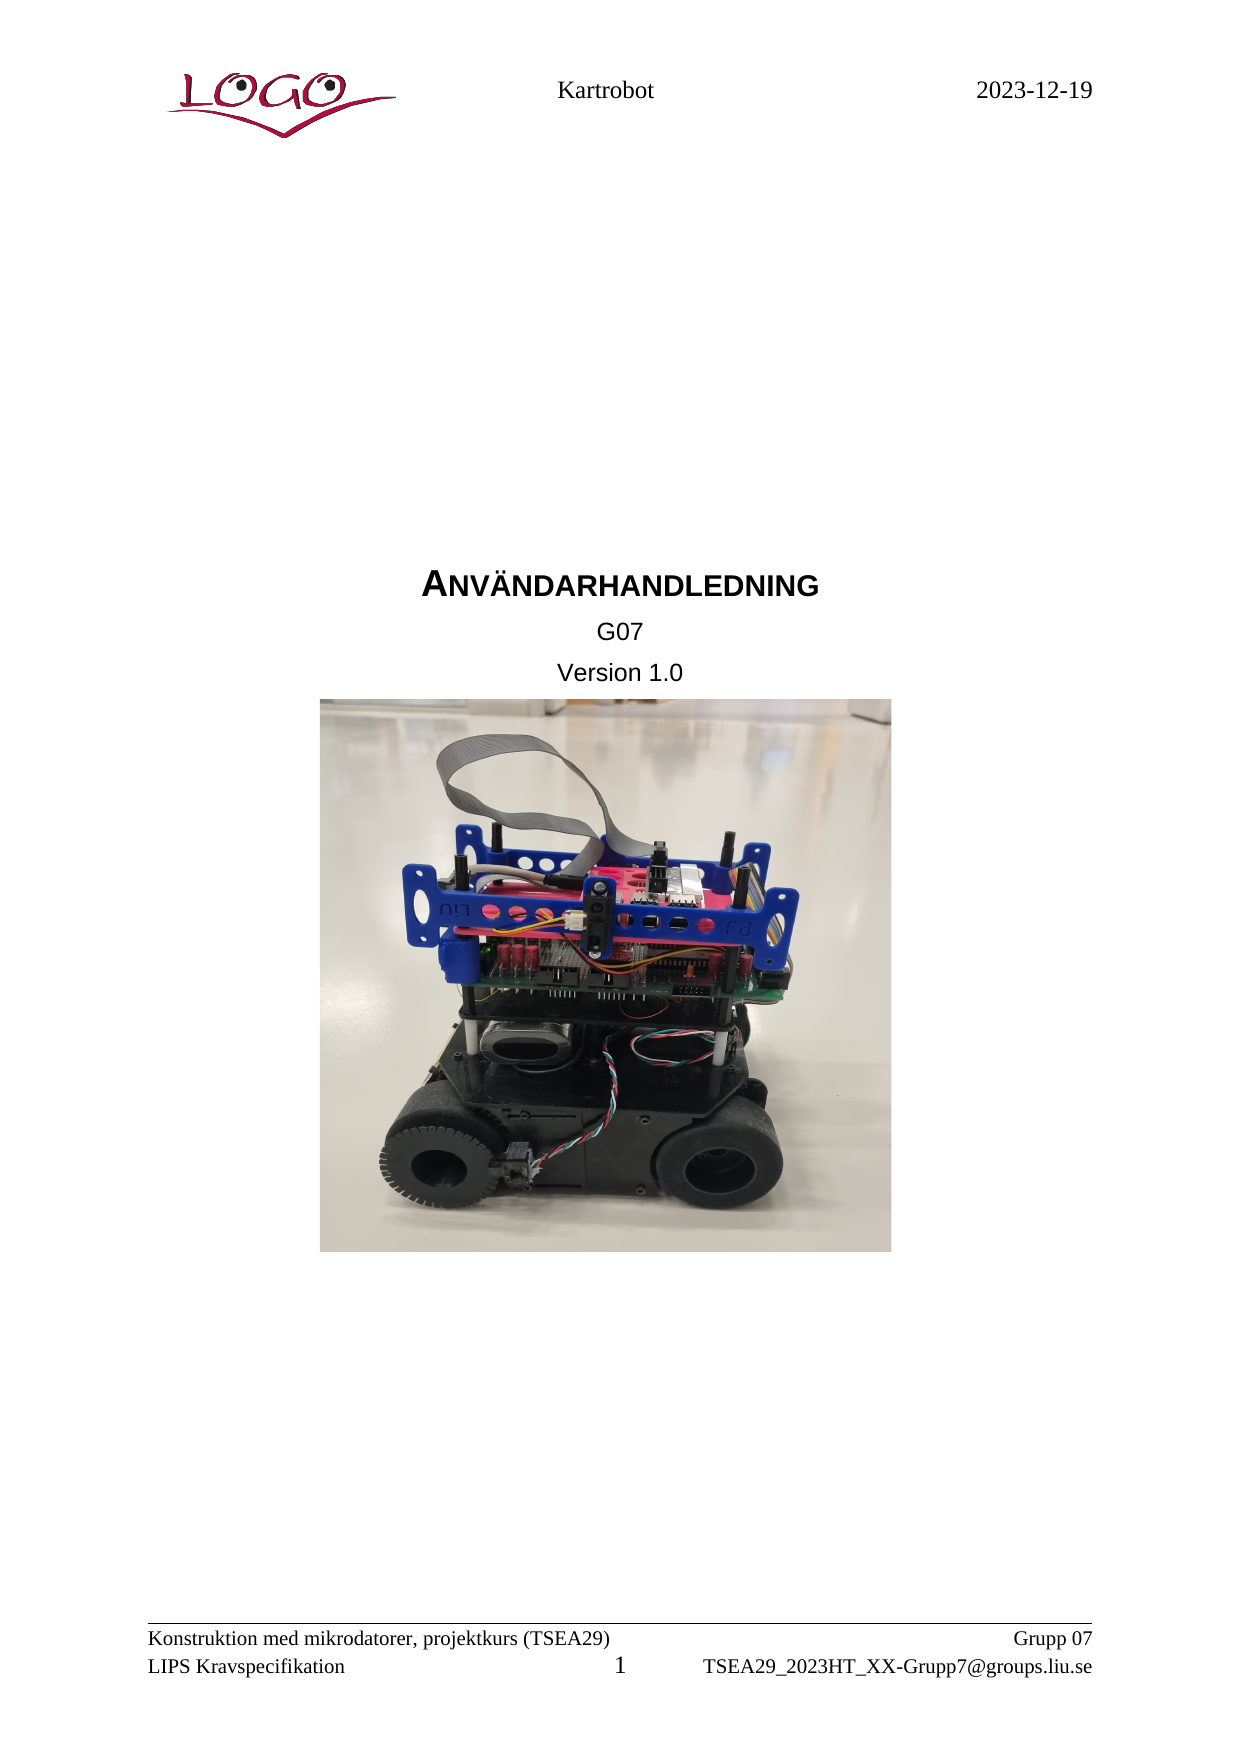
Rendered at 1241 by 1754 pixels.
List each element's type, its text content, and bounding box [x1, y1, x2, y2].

picture [319, 699, 892, 1252]
text G07 [148, 617, 1092, 646]
text Version 1.0 [148, 658, 1092, 687]
text Användarhandledning [148, 561, 1092, 604]
picture [166, 73, 396, 138]
